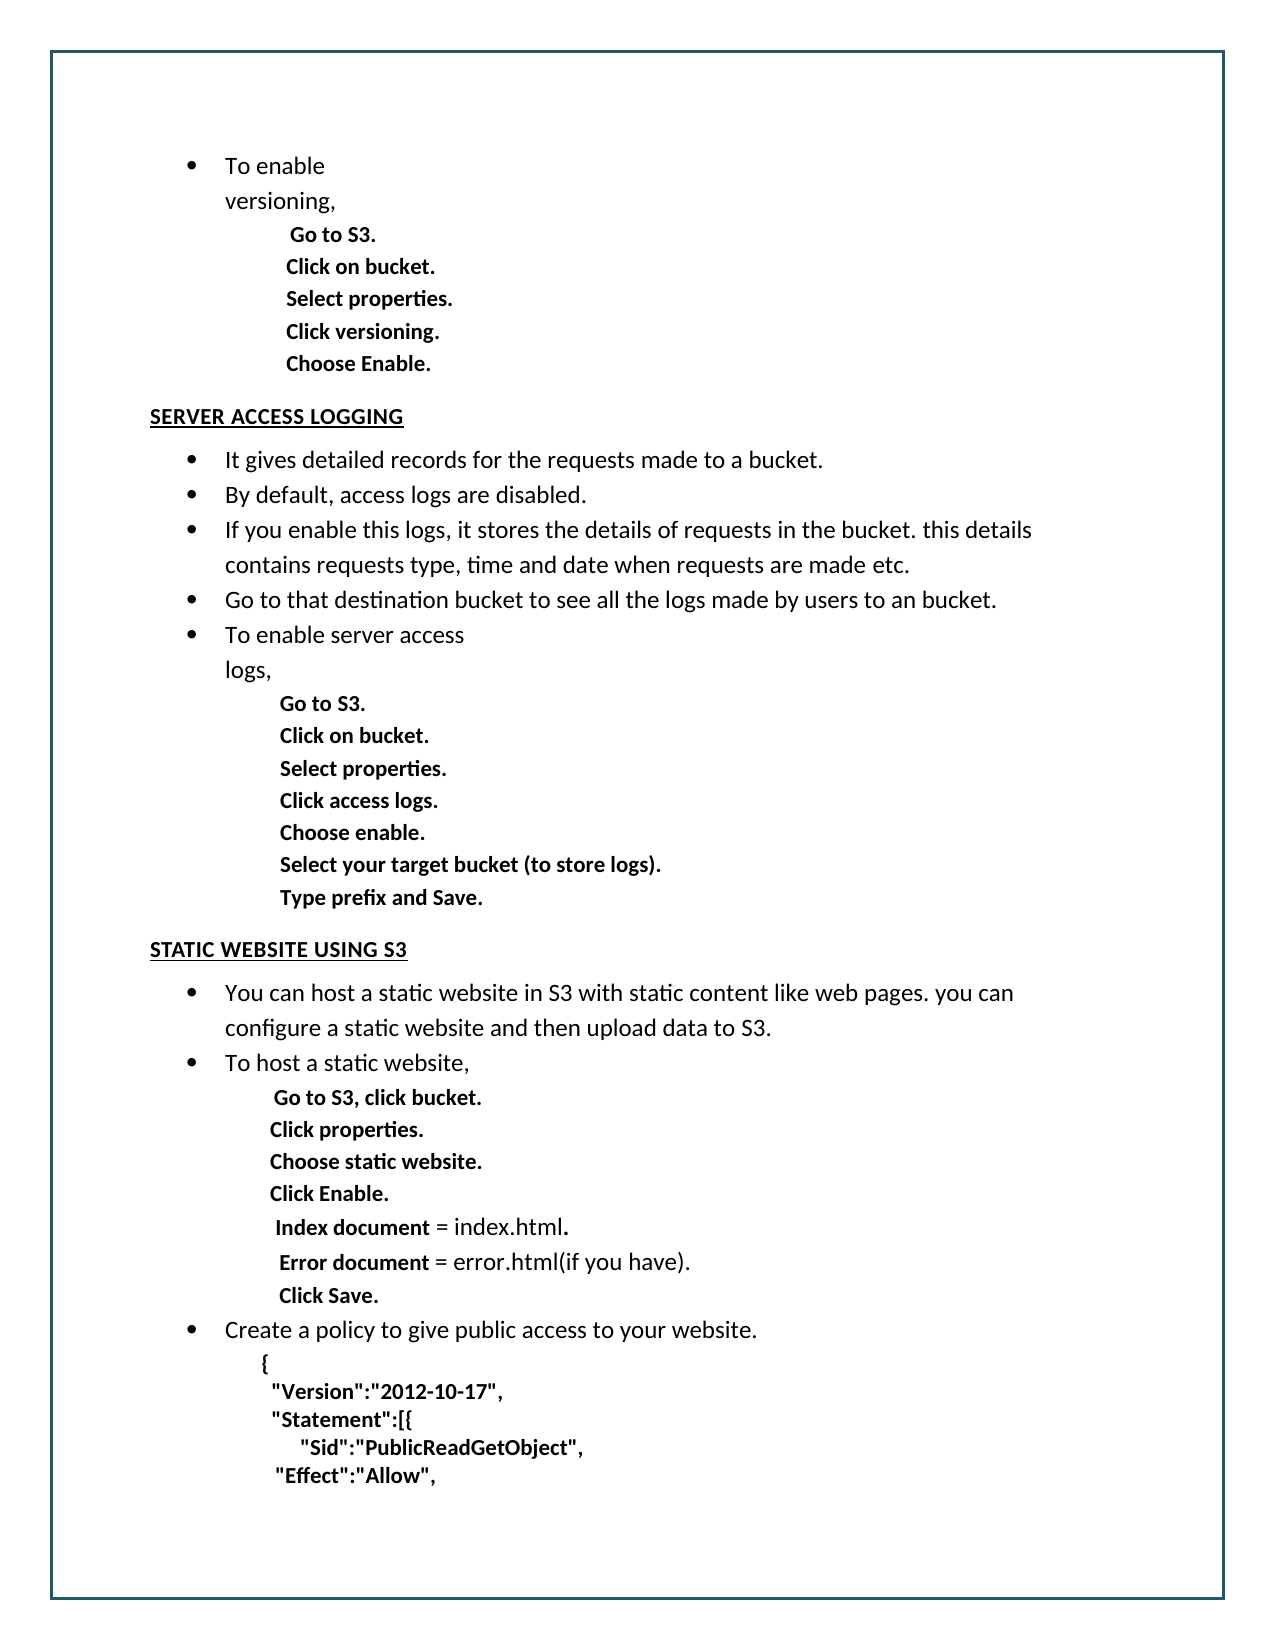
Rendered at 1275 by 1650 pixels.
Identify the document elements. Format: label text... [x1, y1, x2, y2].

text { [225, 1349, 1125, 1377]
list By default, access logs are disabled. [187, 479, 1082, 509]
text Select properties. [280, 754, 603, 782]
text Click on bucket. [280, 722, 603, 750]
list You can host a static website in S3 with static content like web pages. you can configure a static website and then upload data to S3. [187, 978, 1106, 1043]
text Go to S3. [187, 689, 507, 717]
list To enable server access logs, [187, 619, 507, 685]
text Choose static website. [198, 1147, 791, 1175]
text Click access logs. [280, 786, 603, 814]
list To enable versioning, [187, 150, 431, 216]
text Click Enable. [198, 1179, 791, 1207]
list Go to that destination bucket to see all the logs made by users to an bucket. [187, 584, 1112, 614]
text Click properties. [198, 1115, 791, 1143]
text Index document = index.html. [198, 1212, 791, 1242]
text Select properties. [286, 284, 634, 313]
text "Statement":[{ [225, 1405, 1125, 1433]
list Create a policy to give public access to your website. [187, 1314, 1125, 1344]
text Choose enable. [280, 818, 603, 846]
text Error document = error.html(if you have). [198, 1247, 1125, 1277]
text "Version":"2012-10-17", [225, 1377, 1125, 1405]
list If you enable this logs, it stores the details of requests in the bucket. this details contains requests type, time and date when requests are made etc. [187, 514, 1112, 579]
list Go to S3. [225, 220, 431, 248]
list Go to S3, click bucket. [225, 1083, 482, 1111]
text Click versioning. [286, 317, 634, 345]
text Click on bucket. [286, 252, 634, 280]
text Click Save. [198, 1282, 1125, 1309]
title STATIC WEBSITE USING S3 [150, 936, 1125, 964]
title SERVER ACCESS LOGGING [150, 402, 1125, 430]
text Type prefix and Save. [280, 883, 1125, 911]
text "Effect":"Allow", [187, 1461, 1125, 1489]
text Select your target bucket (to store logs). [280, 850, 1125, 878]
list To host a static website, [187, 1048, 482, 1078]
text Choose Enable. [286, 349, 634, 377]
text "Sid":"PublicReadGetObject", [225, 1433, 1125, 1461]
list It gives detailed records for the requests made to a bucket. [187, 444, 1082, 474]
